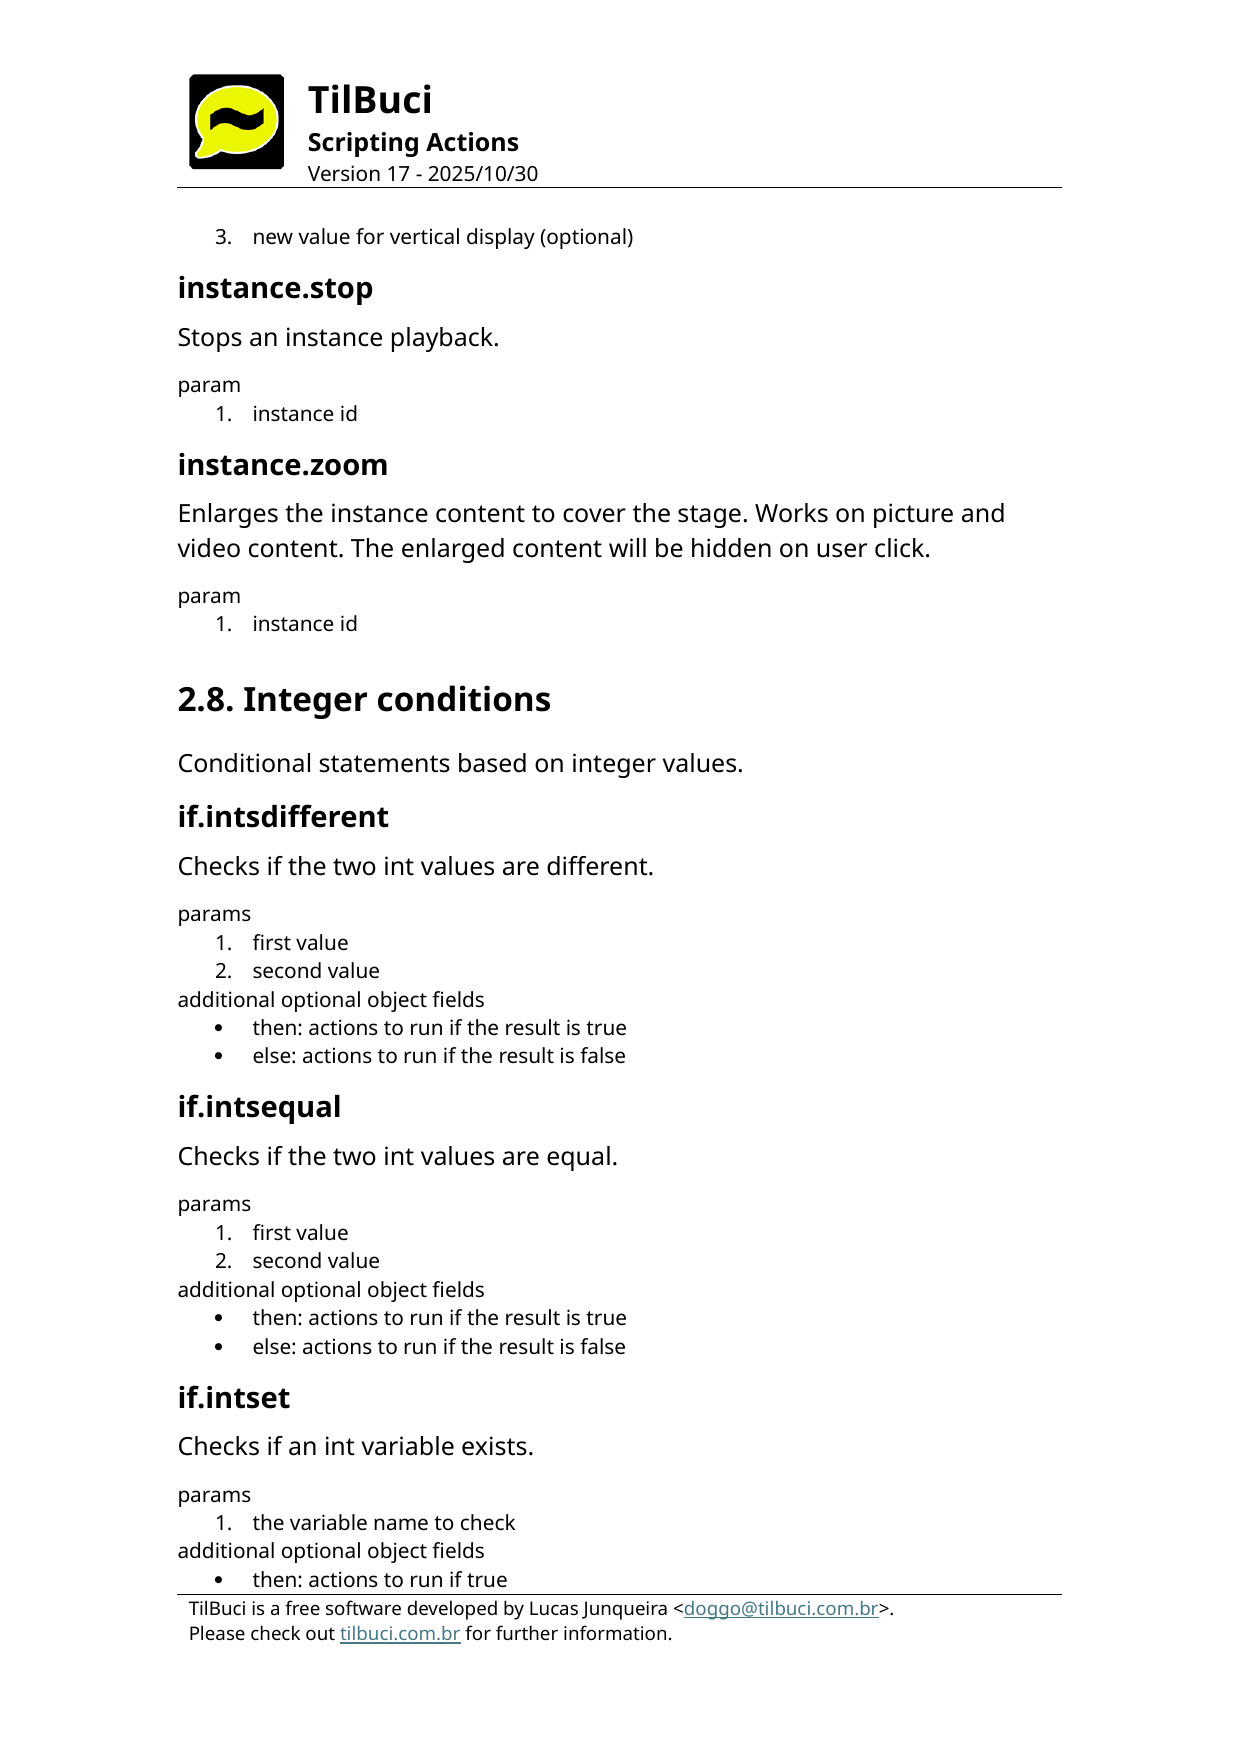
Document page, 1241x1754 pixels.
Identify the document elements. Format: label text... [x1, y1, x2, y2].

subtitle 2.8. Integer conditions [177, 675, 1063, 721]
list additional optional object fields [177, 1275, 1063, 1303]
list else: actions to run if the result is false [215, 1332, 1063, 1360]
list then: actions to run if the result is true [215, 1013, 1063, 1042]
list first value [215, 1218, 1063, 1246]
list the variable name to check [215, 1508, 1063, 1537]
list params [177, 1480, 1063, 1508]
list first value [215, 928, 1063, 956]
subtitle instance.stop [177, 267, 1063, 307]
list instance id [215, 399, 1063, 427]
text Checks if the two int values are equal. [177, 1139, 1063, 1173]
list instance id [215, 609, 1063, 638]
list additional optional object fields [177, 985, 1063, 1013]
list then: actions to run if the result is true [215, 1303, 1063, 1332]
list additional optional object fields [177, 1537, 1063, 1565]
subtitle if.intset [177, 1377, 1063, 1417]
list then: actions to run if true [215, 1565, 1063, 1593]
list new value for vertical display (optional) [215, 222, 1063, 251]
list params [177, 1189, 1063, 1218]
list second value [215, 1246, 1063, 1275]
text Stops an instance playback. [177, 320, 1063, 354]
text Checks if an int variable exists. [177, 1429, 1063, 1463]
list second value [215, 956, 1063, 985]
list param [177, 581, 1063, 609]
subtitle if.intsdifferent [177, 796, 1063, 836]
picture [188, 73, 285, 170]
list param [177, 370, 1063, 399]
list params [177, 899, 1063, 928]
text Checks if the two int values are different. [177, 849, 1063, 883]
list else: actions to run if the result is false [215, 1042, 1063, 1070]
subtitle if.intsequal [177, 1087, 1063, 1126]
text Enlarges the instance content to cover the stage. Works on picture and video content. The enlarged content will be hidden on user click. [177, 496, 1063, 564]
subtitle instance.zoom [177, 444, 1063, 484]
text Conditional statements based on integer values. [177, 746, 1063, 780]
